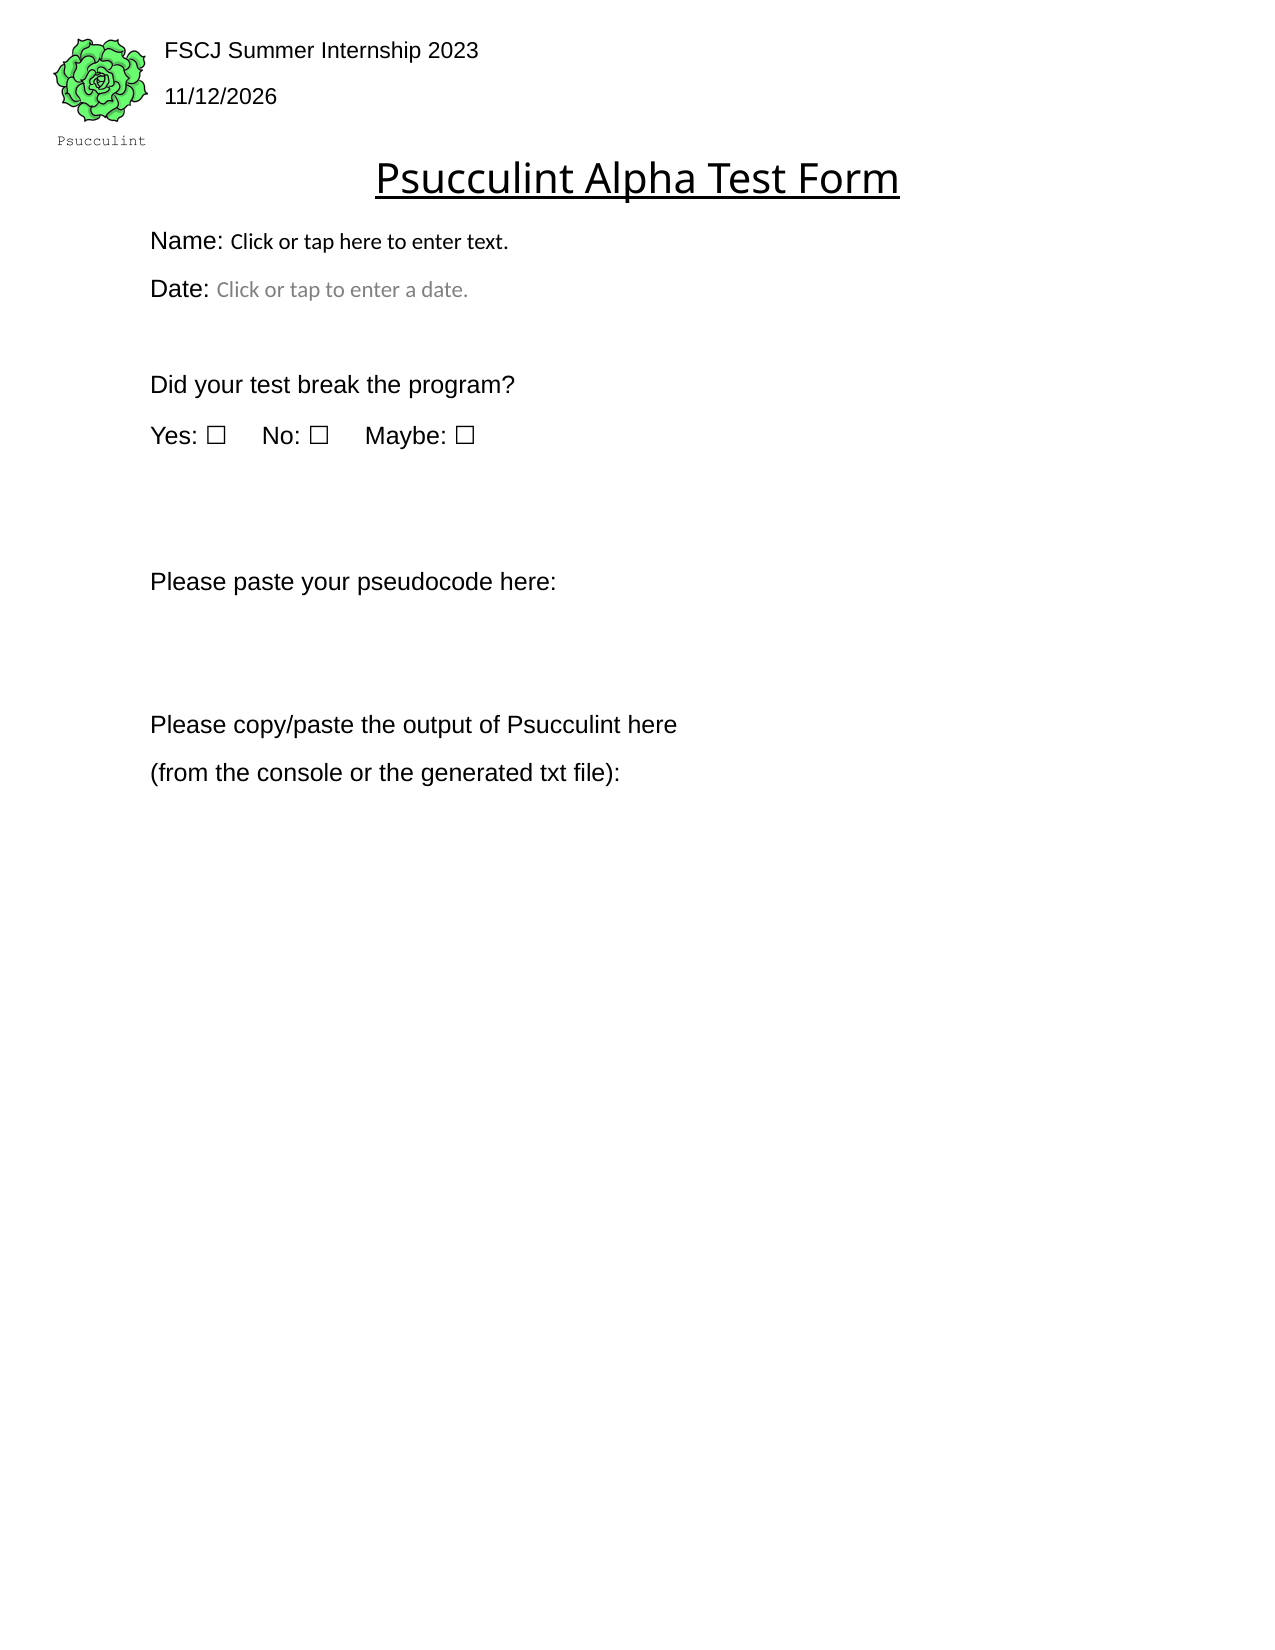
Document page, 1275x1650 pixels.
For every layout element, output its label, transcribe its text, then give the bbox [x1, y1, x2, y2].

text (from the console or the generated txt file): [150, 758, 1125, 786]
text Date: [150, 274, 1125, 304]
text Name: [150, 226, 1125, 256]
text Psucculint Alpha Test Form [150, 148, 1125, 205]
text Please copy/paste the output of Psucculint here [150, 710, 1125, 739]
text Yes: No: Maybe: [150, 418, 1125, 452]
picture [53, 38, 149, 147]
text Did your test break the program? [150, 370, 1125, 399]
text Please paste your pseudocode here: [150, 567, 1125, 596]
